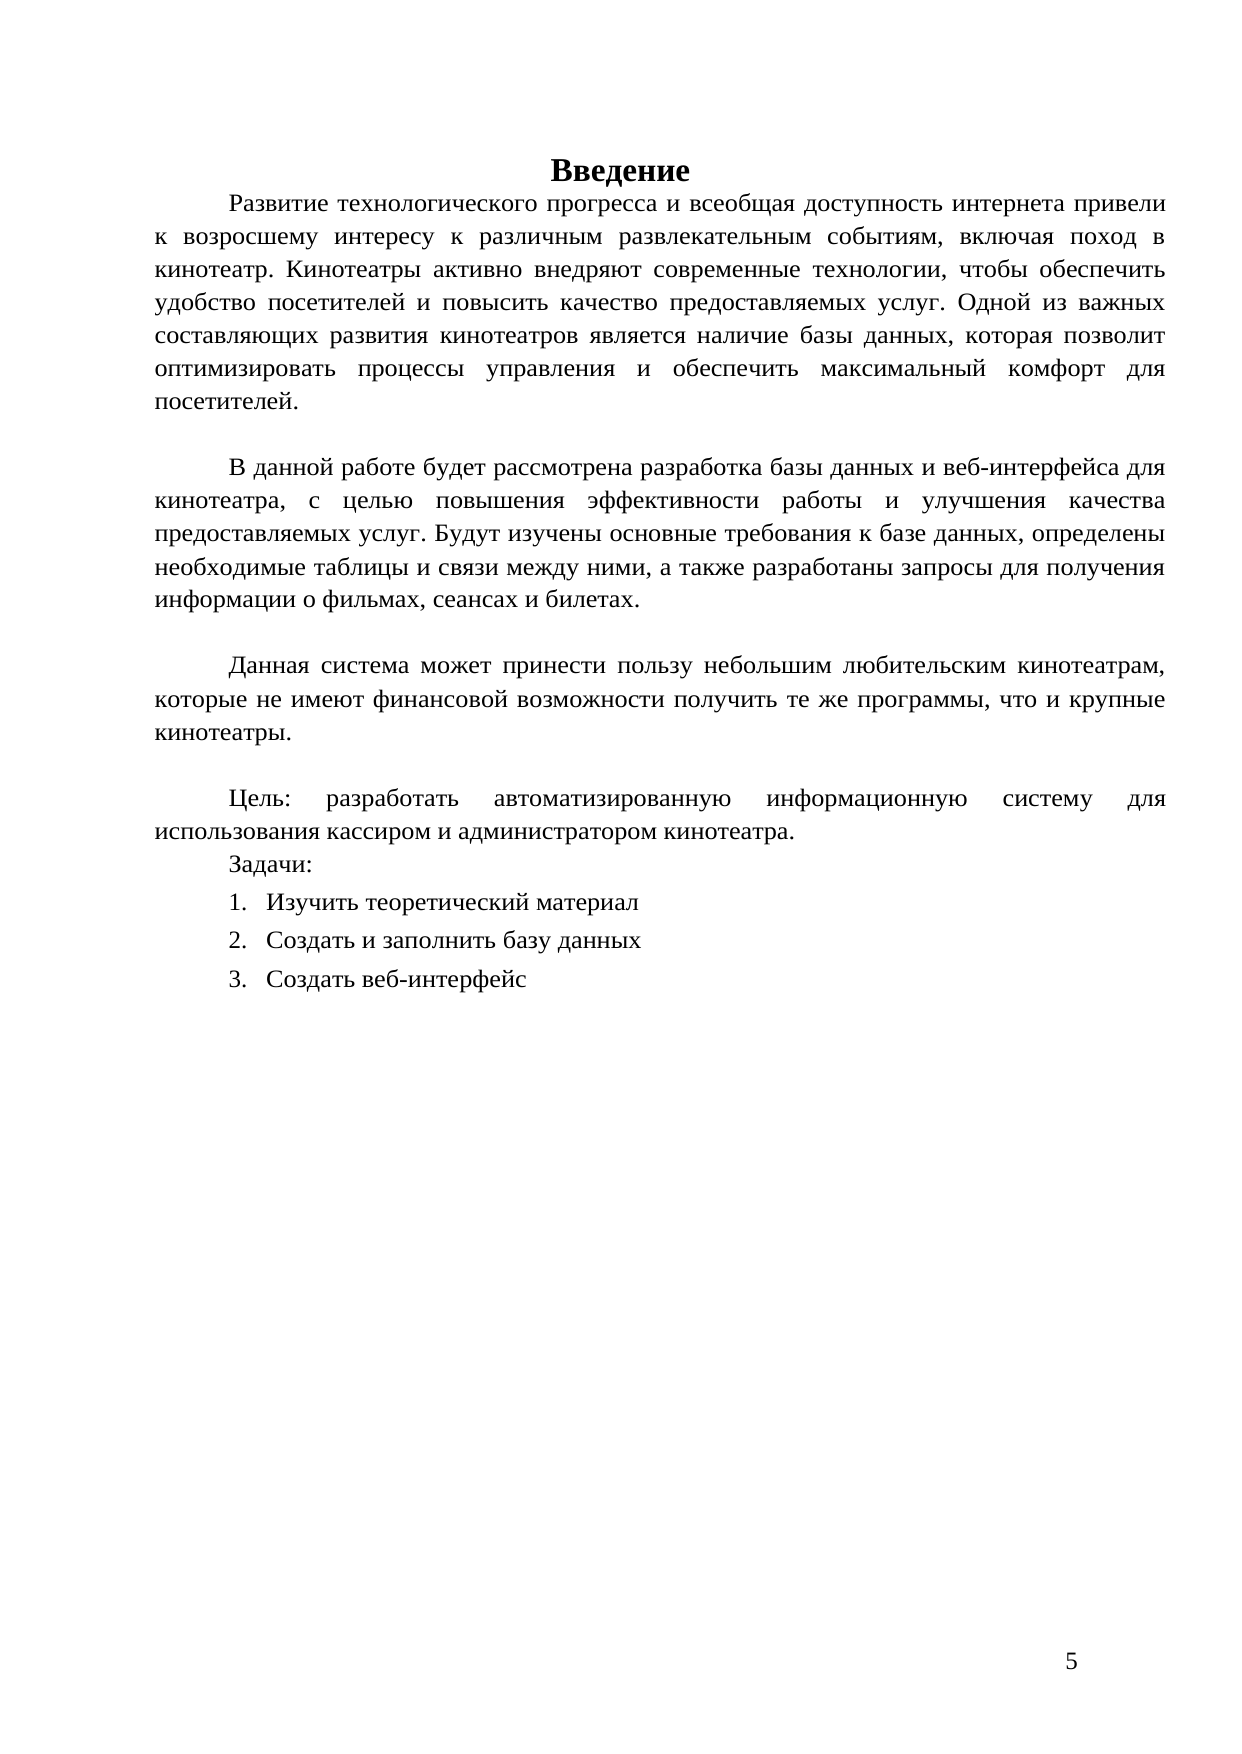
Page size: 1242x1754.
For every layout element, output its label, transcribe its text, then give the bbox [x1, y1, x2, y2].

subtitle Введение [145, 150, 1096, 188]
text Задачи: [154, 849, 1167, 877]
list Создать веб-интерфейс [228, 964, 1167, 992]
list Создать и заполнить базу данных [228, 925, 1167, 954]
list Изучить теоретический материал [228, 887, 1167, 916]
text В данной работе будет рассмотрена разработка базы данных и веб-интерфейса для кинотеатра, с целью повышения эффективности работы и улучшения качества предоставляемых услуг. Будут изучены основные требования к базе данных, определены необходимые таблицы и связи между ними, а также разработаны запросы для получения информации о фильмах, сеансах и билетах. [154, 452, 1167, 613]
text Развитие технологического прогресса и всеобщая доступность интернета привели к возросшему интересу к различным развлекательным событиям, включая поход в кинотеатр. Кинотеатры активно внедряют современные технологии, чтобы обеспечить удобство посетителей и повысить качество предоставляемых услуг. Одной из важных составляющих развития кинотеатров является наличие базы данных, которая позволит оптимизировать процессы управления и обеспечить максимальный комфорт для посетителей. [154, 188, 1167, 415]
text Данная система может принести пользу небольшим любительским кинотеатрам, которые не имеют финансовой возможности получить те же программы, что и крупные кинотеатры. [154, 651, 1167, 745]
text Цель: разработать автоматизированную информационную систему для использования кассиром и администратором кинотеатра. [154, 783, 1167, 844]
